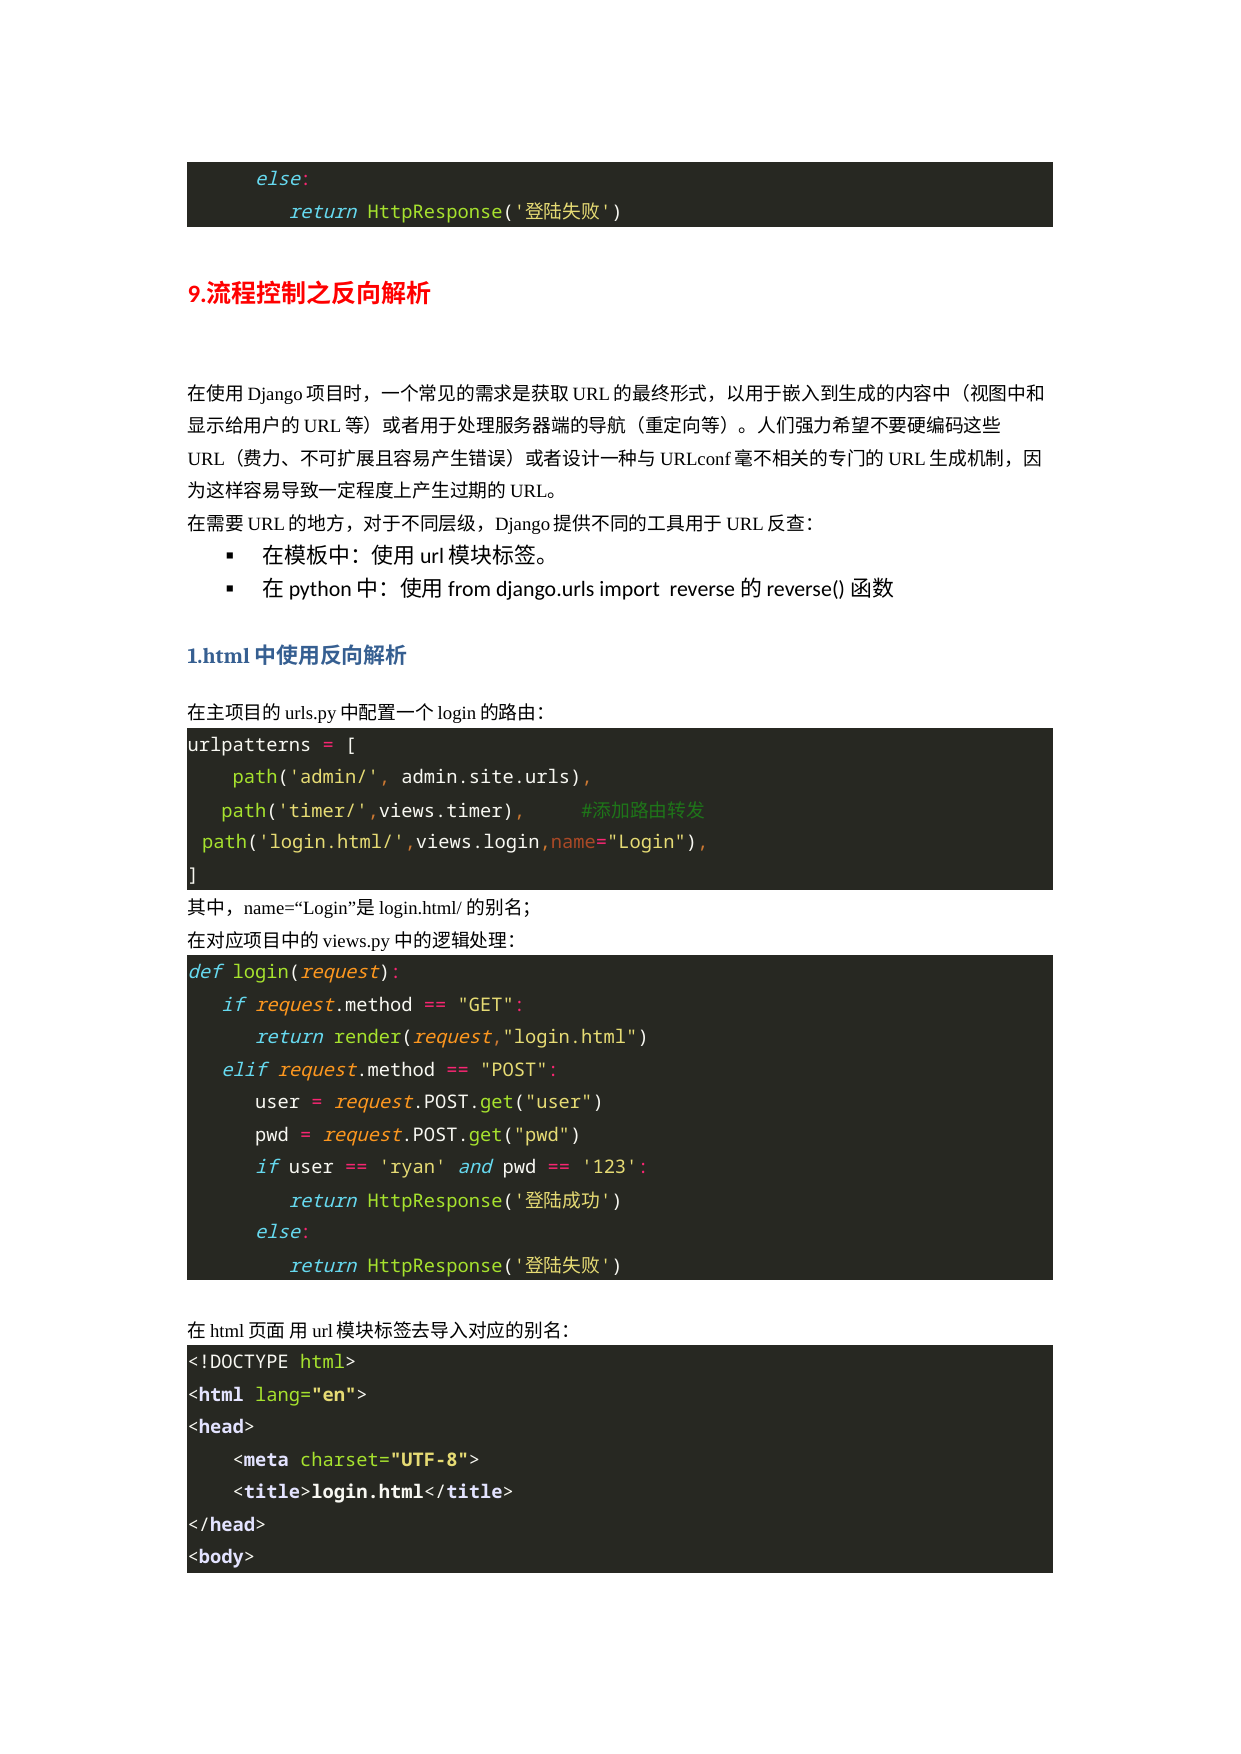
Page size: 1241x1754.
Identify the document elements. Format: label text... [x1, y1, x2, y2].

text 在对应项目中的 views.py 中的逻辑处理： [187, 923, 1053, 955]
text 其中，name=“Login”是 login.html/ 的别名； [187, 890, 1053, 923]
list 在模板中：使用url模块标签。 [225, 538, 1053, 571]
text def login(request): if request.method == "GET": return render(request,"login.html") elif request.method == "POST": user = request.POST.get("user") pwd = request.POST.get("pwd") if user == 'ryan' and pwd == '123': return HttpResponse('登陆成功') else: return HttpResponse('登陆失败') [187, 955, 1053, 1280]
subtitle 1.html中使用反向解析 [187, 638, 1053, 670]
text 在需要URL的地方，对于不同层级，Django提供不同的工具用于URL反查： [187, 506, 1053, 538]
text 在主项目的urls.py中配置一个login的路由： [187, 695, 1053, 728]
list 在python中：使用from django.urls import reverse 的reverse() 函数 [225, 571, 1053, 603]
text 在html页面 用url模块标签去导入对应的别名： [187, 1313, 1053, 1345]
subtitle 9.流程控制之反向解析 [187, 259, 1034, 324]
text urlpatterns = [ path('admin/', admin.site.urls), path('timer/',views.timer), #添加路由转发 path('login.html/',views.login,name="Login"), ] [187, 728, 1053, 890]
